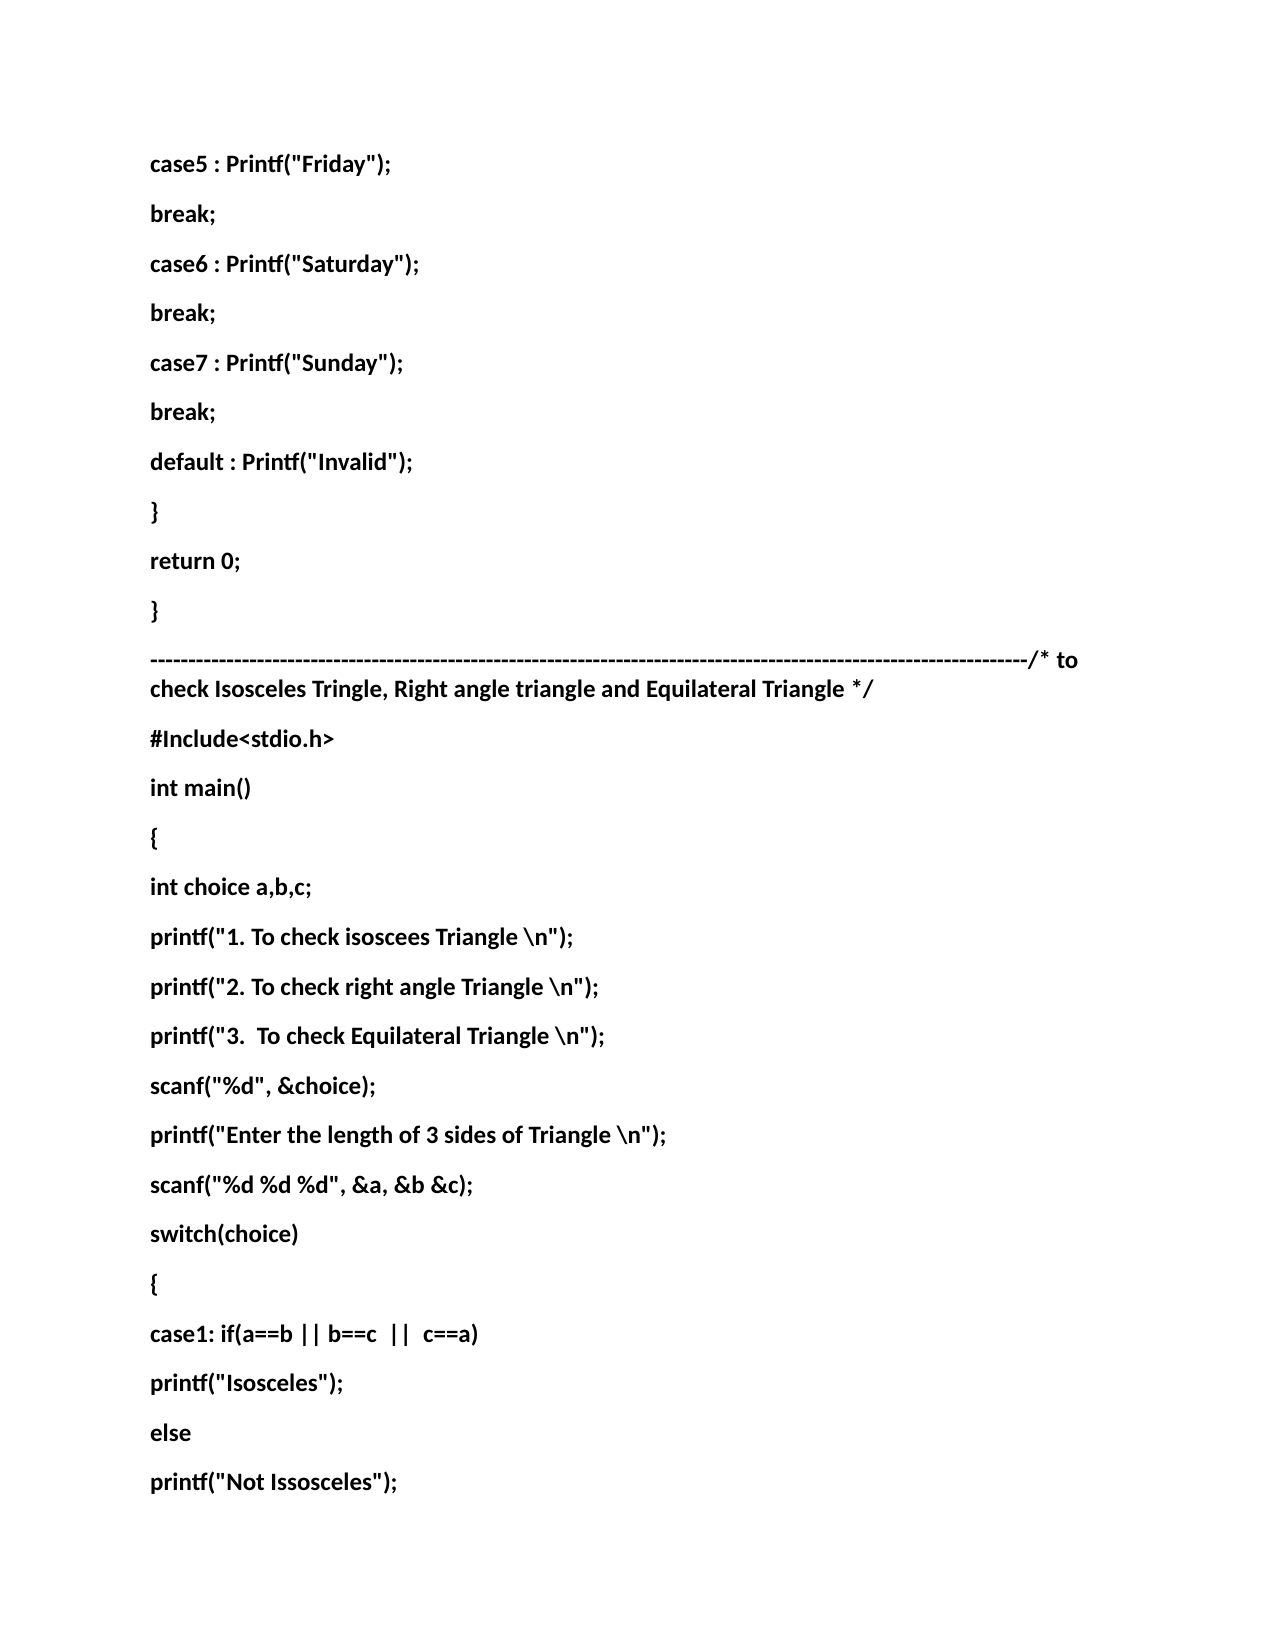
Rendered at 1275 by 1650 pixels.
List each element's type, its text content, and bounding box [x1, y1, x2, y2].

text default : Printf("Invalid"); [150, 447, 1125, 476]
text return 0; [150, 547, 1125, 575]
text { [150, 1269, 1125, 1298]
text } [150, 497, 1125, 526]
text else [150, 1418, 1125, 1447]
text #Include<stdio.h> [150, 724, 1125, 753]
text -------------------------------------------------------------------------------------------------------------------/* to check Isosceles Tringle, Right angle triangle and Equilateral Triangle */ [150, 646, 1125, 703]
text case5 : Printf("Friday"); [150, 150, 1125, 179]
text printf("Not Issosceles"); [150, 1468, 1125, 1497]
text scanf("%d %d %d", &a, &b &c); [150, 1170, 1125, 1199]
text printf("1. To check isoscees Triangle \n"); [150, 922, 1125, 951]
text printf("Isosceles"); [150, 1369, 1125, 1397]
text int main() [150, 774, 1125, 802]
text } [150, 596, 1125, 625]
text case7 : Printf("Sunday"); [150, 348, 1125, 377]
text printf("Enter the length of 3 sides of Triangle \n"); [150, 1121, 1125, 1149]
text printf("3. To check Equilateral Triangle \n"); [150, 1022, 1125, 1050]
text scanf("%d", &choice); [150, 1071, 1125, 1100]
text case1: if(a==b || b==c || c==a) [150, 1319, 1125, 1348]
text break; [150, 398, 1125, 427]
text { [150, 823, 1125, 852]
text printf("2. To check right angle Triangle \n"); [150, 972, 1125, 1001]
text break; [150, 299, 1125, 327]
text int choice a,b,c; [150, 873, 1125, 902]
text break; [150, 199, 1125, 228]
text case6 : Printf("Saturday"); [150, 249, 1125, 278]
text switch(choice) [150, 1220, 1125, 1249]
